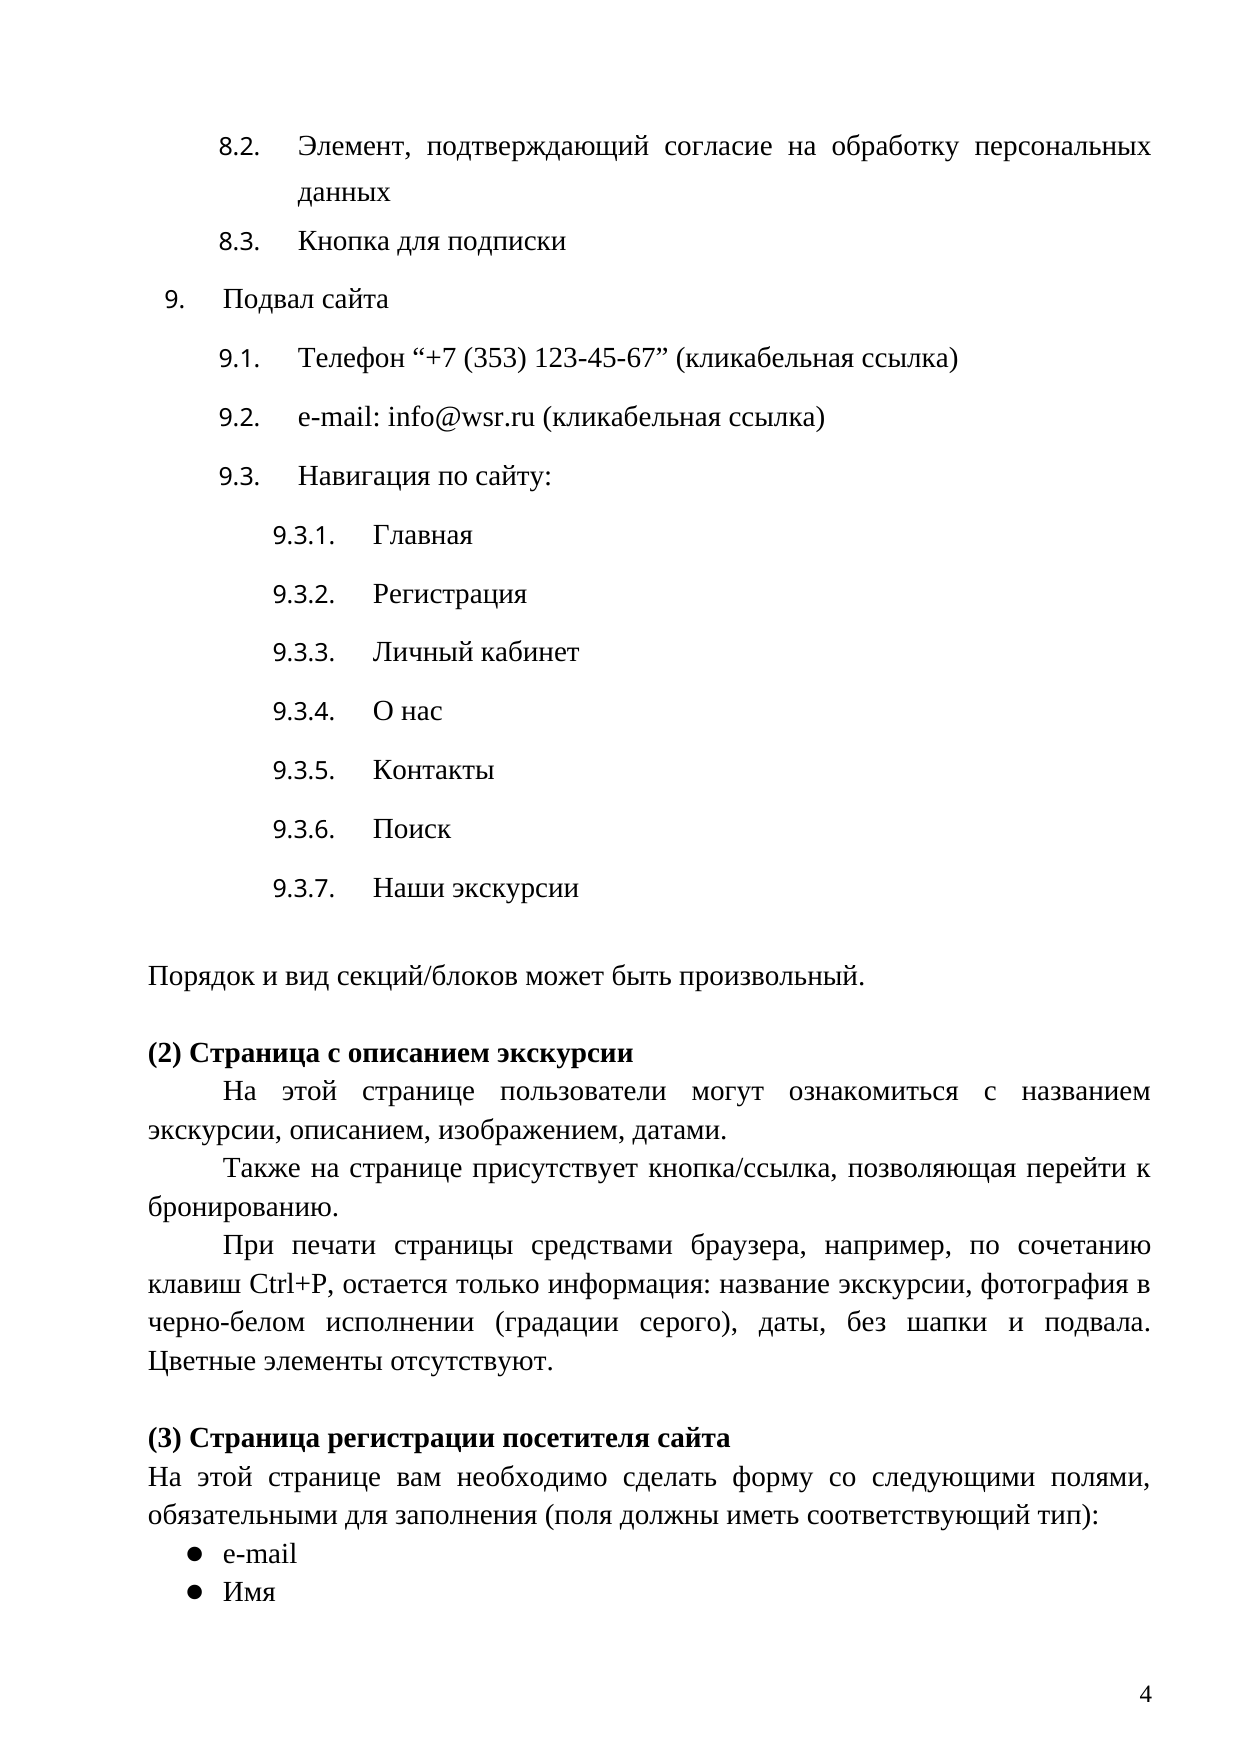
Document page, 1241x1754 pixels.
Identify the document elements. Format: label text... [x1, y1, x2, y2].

list Навигация по сайту: [260, 448, 1152, 499]
text Также на странице присутствует кнопка/ссылка, позволяющая перейти к бронированию. [148, 1150, 1152, 1222]
list Имя [185, 1574, 1152, 1608]
list Телефон “+7 (353) 123-45-67” (кликабельная ссылка) [260, 331, 1152, 382]
list Элемент, подтверждающий согласие на обработку персональных данных [260, 118, 1152, 208]
text На этой странице пользователи могут ознакомиться с названием экскурсии, описанием, изображением, датами. [148, 1073, 1152, 1145]
list Главная [335, 507, 1152, 558]
list e-mail [185, 1536, 1152, 1569]
list Личный кабинет [335, 625, 1152, 676]
text Порядок и вид секций/блоков может быть произвольный. [148, 958, 1152, 991]
list Поиск [335, 801, 1152, 853]
text На этой странице вам необходимо сделать форму со следующими полями, обязательными для заполнения (поля должны иметь соответствующий тип): [148, 1459, 1152, 1531]
subtitle (3) Страница регистрации посетителя сайта [148, 1420, 1152, 1454]
list Подвал сайта [185, 272, 1152, 323]
list Регистрация [335, 566, 1152, 617]
text (2) Страница с описанием экскурсии [148, 1035, 1152, 1068]
list Кнопка для подписки [260, 213, 1152, 264]
list e-mail: info@wsr.ru (кликабельная ссылка) [260, 389, 1152, 441]
list Контакты [335, 743, 1152, 794]
text При печати страницы средствами браузера, например, по сочетанию клавиш Ctrl+P, остается только информация: название экскурсии, фотография в черно-белом исполнении (градации серого), даты, без шапки и подвала. Цветные элементы отсутствуют. [148, 1227, 1152, 1377]
list Наши экскурсии [335, 860, 1152, 912]
list О нас [335, 684, 1152, 735]
